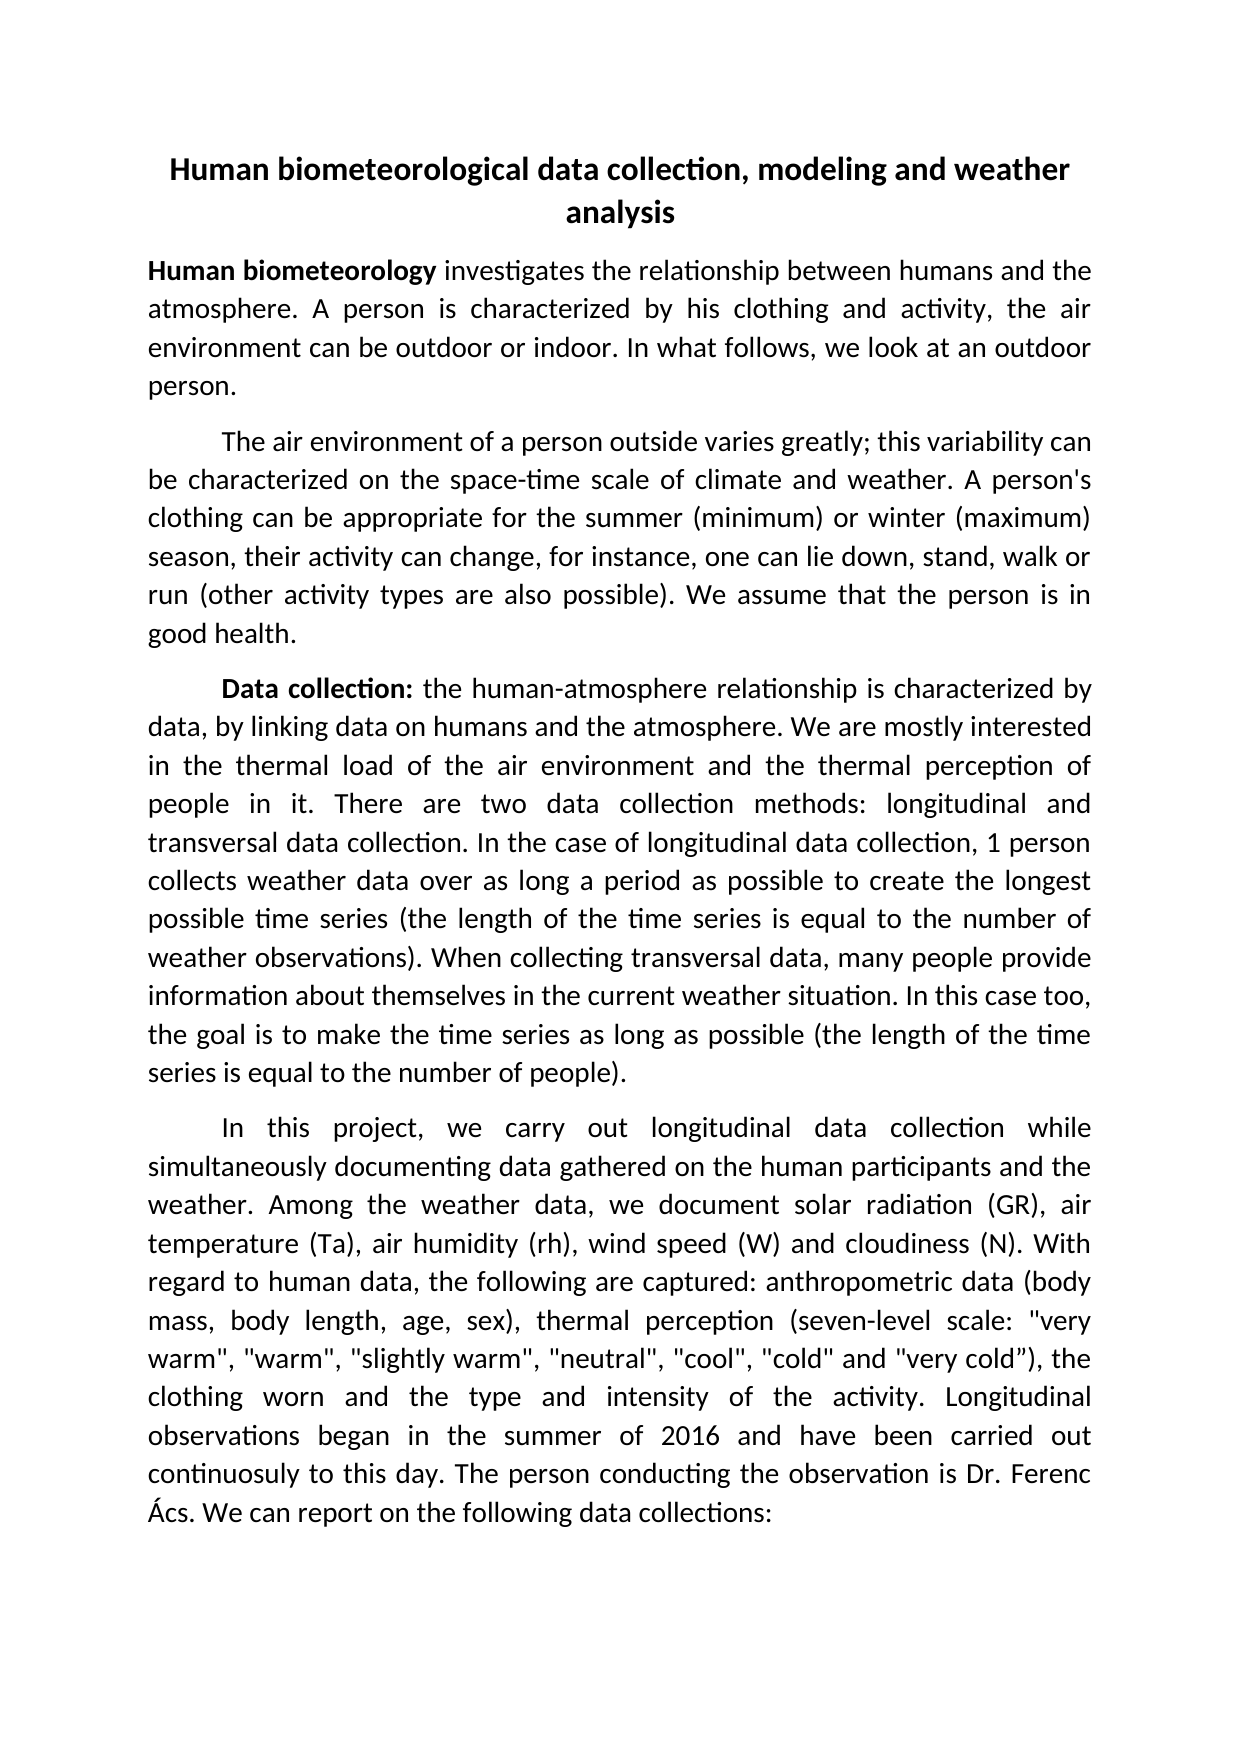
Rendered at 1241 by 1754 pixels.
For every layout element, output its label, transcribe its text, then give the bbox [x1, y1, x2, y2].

text Human biometeorology investigates the relationship between humans and the atmosphere. A person is characterized by his clothing and activity, the air environment can be outdoor or indoor. In what follows, we look at an outdoor person. [148, 252, 1093, 403]
text In this project, we carry out longitudinal data collection while simultaneously documenting data gathered on the human participants and the weather. Among the weather data, we document solar radiation (GR), air temperature (Ta), air humidity (rh), wind speed (W) and cloudiness (N). With regard to human data, the following are captured: anthropometric data (body mass, body length, age, sex), thermal perception (seven-level scale: "very warm", "warm", "slightly warm", "neutral", "cool", "cold" and "very cold”), the clothing worn and the type and intensity of the activity. Longitudinal observations began in the summer of 2016 and have been carried out continuosuly to this day. The person conducting the observation is Dr. Ferenc Ács. We can report on the following data collections: [148, 1109, 1093, 1529]
text Human biometeorological data collection, modeling and weather analysis [148, 148, 1093, 232]
text Data collection: the human-atmosphere relationship is characterized by data, by linking data on humans and the atmosphere. We are mostly interested in the thermal load of the air environment and the thermal perception of people in it. There are two data collection methods: longitudinal and transversal data collection. In the case of longitudinal data collection, 1 person collects weather data over as long a period as possible to create the longest possible time series (the length of the time series is equal to the number of weather observations). When collecting transversal data, many people provide information about themselves in the current weather situation. In this case too, the goal is to make the time series as long as possible (the length of the time series is equal to the number of people). [148, 670, 1093, 1090]
text The air environment of a person outside varies greatly; this variability can be characterized on the space-time scale of climate and weather. A person's clothing can be appropriate for the summer (minimum) or winter (maximum) season, their activity can change, for instance, one can lie down, stand, walk or run (other activity types are also possible). We assume that the person is in good health. [148, 423, 1093, 650]
